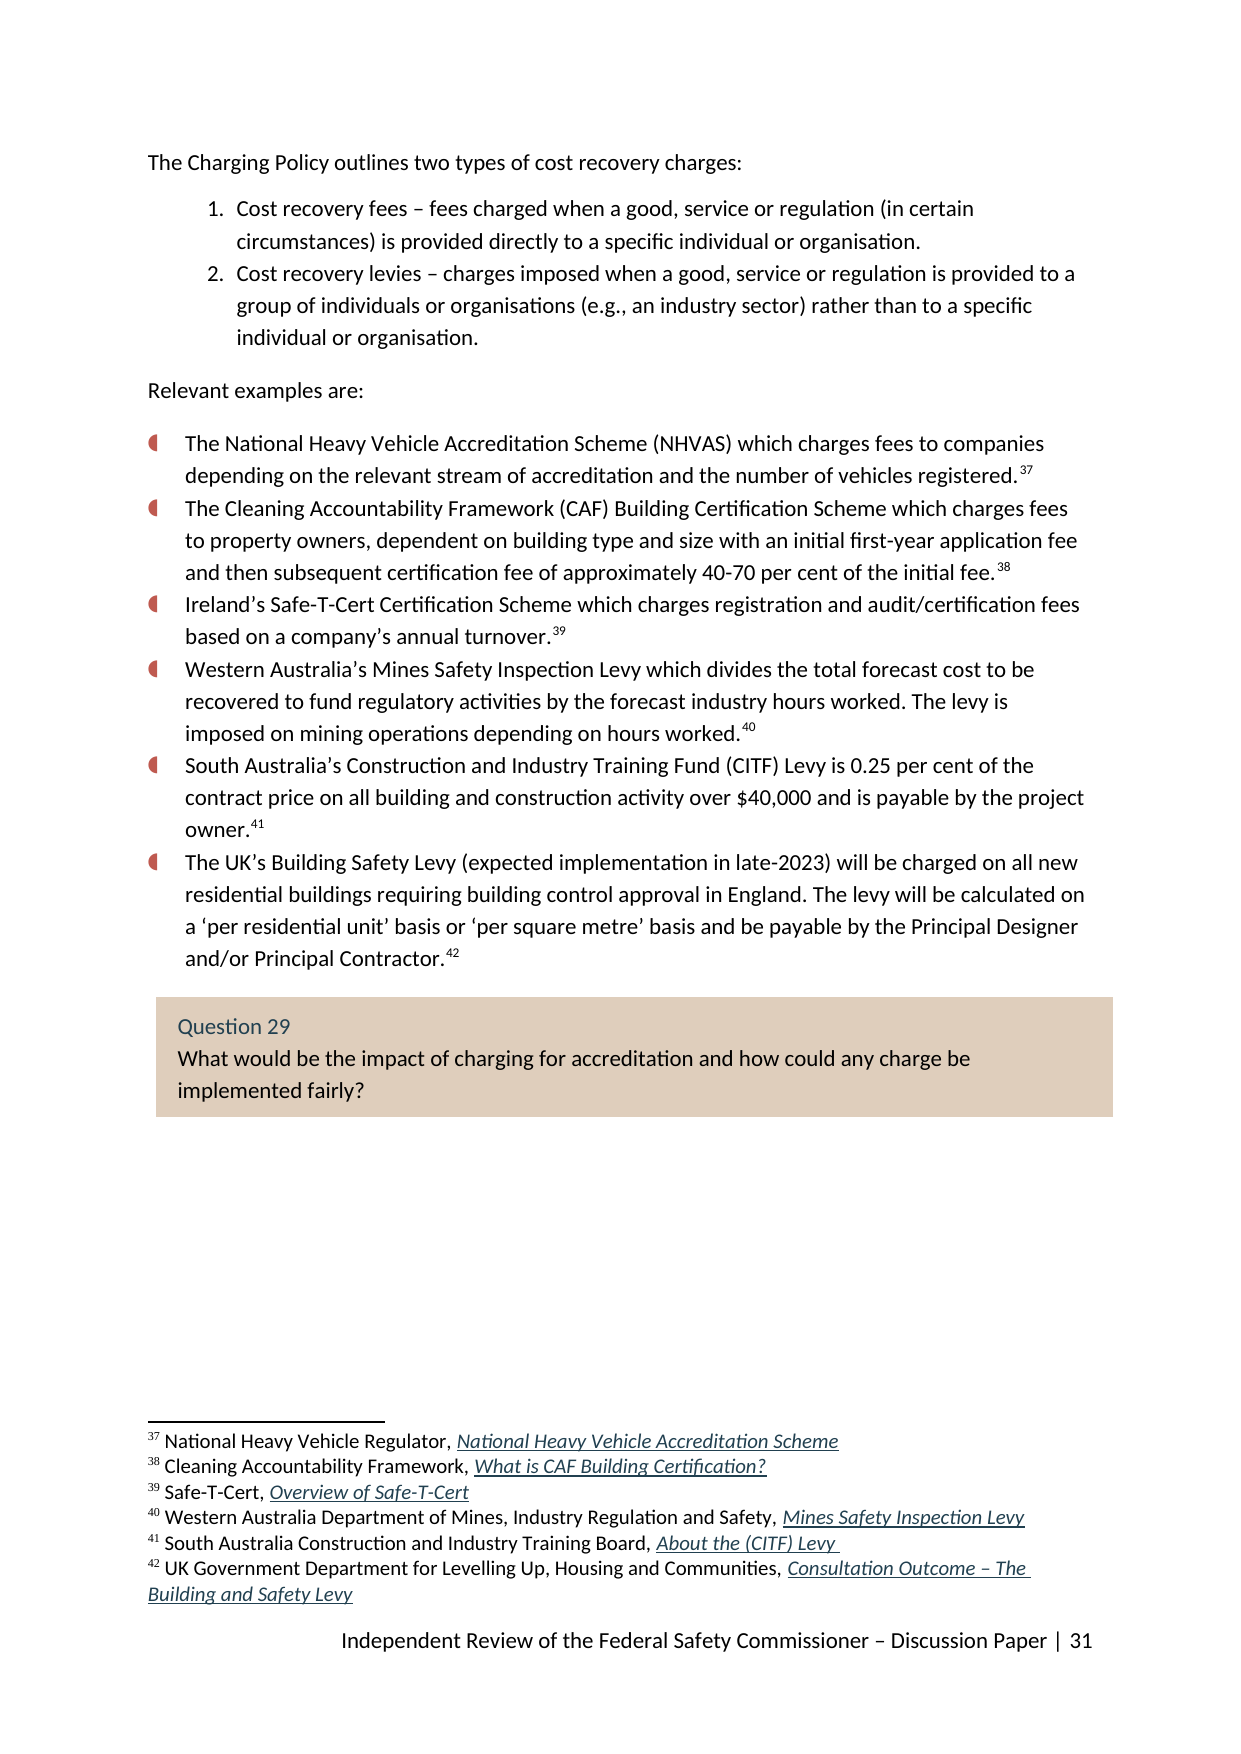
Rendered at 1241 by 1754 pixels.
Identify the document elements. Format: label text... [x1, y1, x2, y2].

text The Cleaning Accountability Framework (CAF) Building Certification Scheme which charges fees to property owners, dependent on building type and size with an initial first-year application fee and then subsequent certification fee of approximately 40-70 per cent of the initial fee. [148, 494, 1092, 586]
text Western Australia’s Mines Safety Inspection Levy which divides the total forecast cost to be recovered to fund regulatory activities by the forecast industry hours worked. The levy is imposed on mining operations depending on hours worked. [148, 655, 1092, 747]
text Ireland’s Safe-T-Cert Certification Scheme which charges registration and audit/certification fees based on a company’s annual turnover. [148, 590, 1092, 651]
subtitle Question 29 [169, 1010, 1101, 1029]
text Relevant examples are: [148, 376, 1092, 404]
text The Charging Policy outlines two types of cost recovery charges: [148, 148, 1092, 176]
list Cost recovery fees – fees charged when a good, service or regulation (in certain circumstances) is provided directly to a specific individual or organisation. [207, 194, 1092, 255]
text South Australia’s Construction and Industry Training Fund (CITF) Levy is 0.25 per cent of the contract price on all building and construction activity over $40,000 and is payable by the project owner. [148, 751, 1092, 844]
list Cost recovery levies – charges imposed when a good, service or regulation is provided to a group of individuals or organisations (e.g., an industry sector) rather than to a specific individual or organisation. [207, 259, 1092, 351]
text The UK’s Building Safety Levy (expected implementation in late-2023) will be charged on all new residential buildings requiring building control approval in England. The levy will be calculated on a ‘per residential unit’ basis or ‘per square metre’ basis and be payable by the Principal Designer and/or Principal Contractor. [148, 848, 1092, 972]
text What would be the impact of charging for accreditation and how could any charge be implemented fairly? [169, 1029, 1101, 1104]
text The National Heavy Vehicle Accreditation Scheme (NHVAS) which charges fees to companies depending on the relevant stream of accreditation and the number of vehicles registered. [148, 429, 1092, 489]
